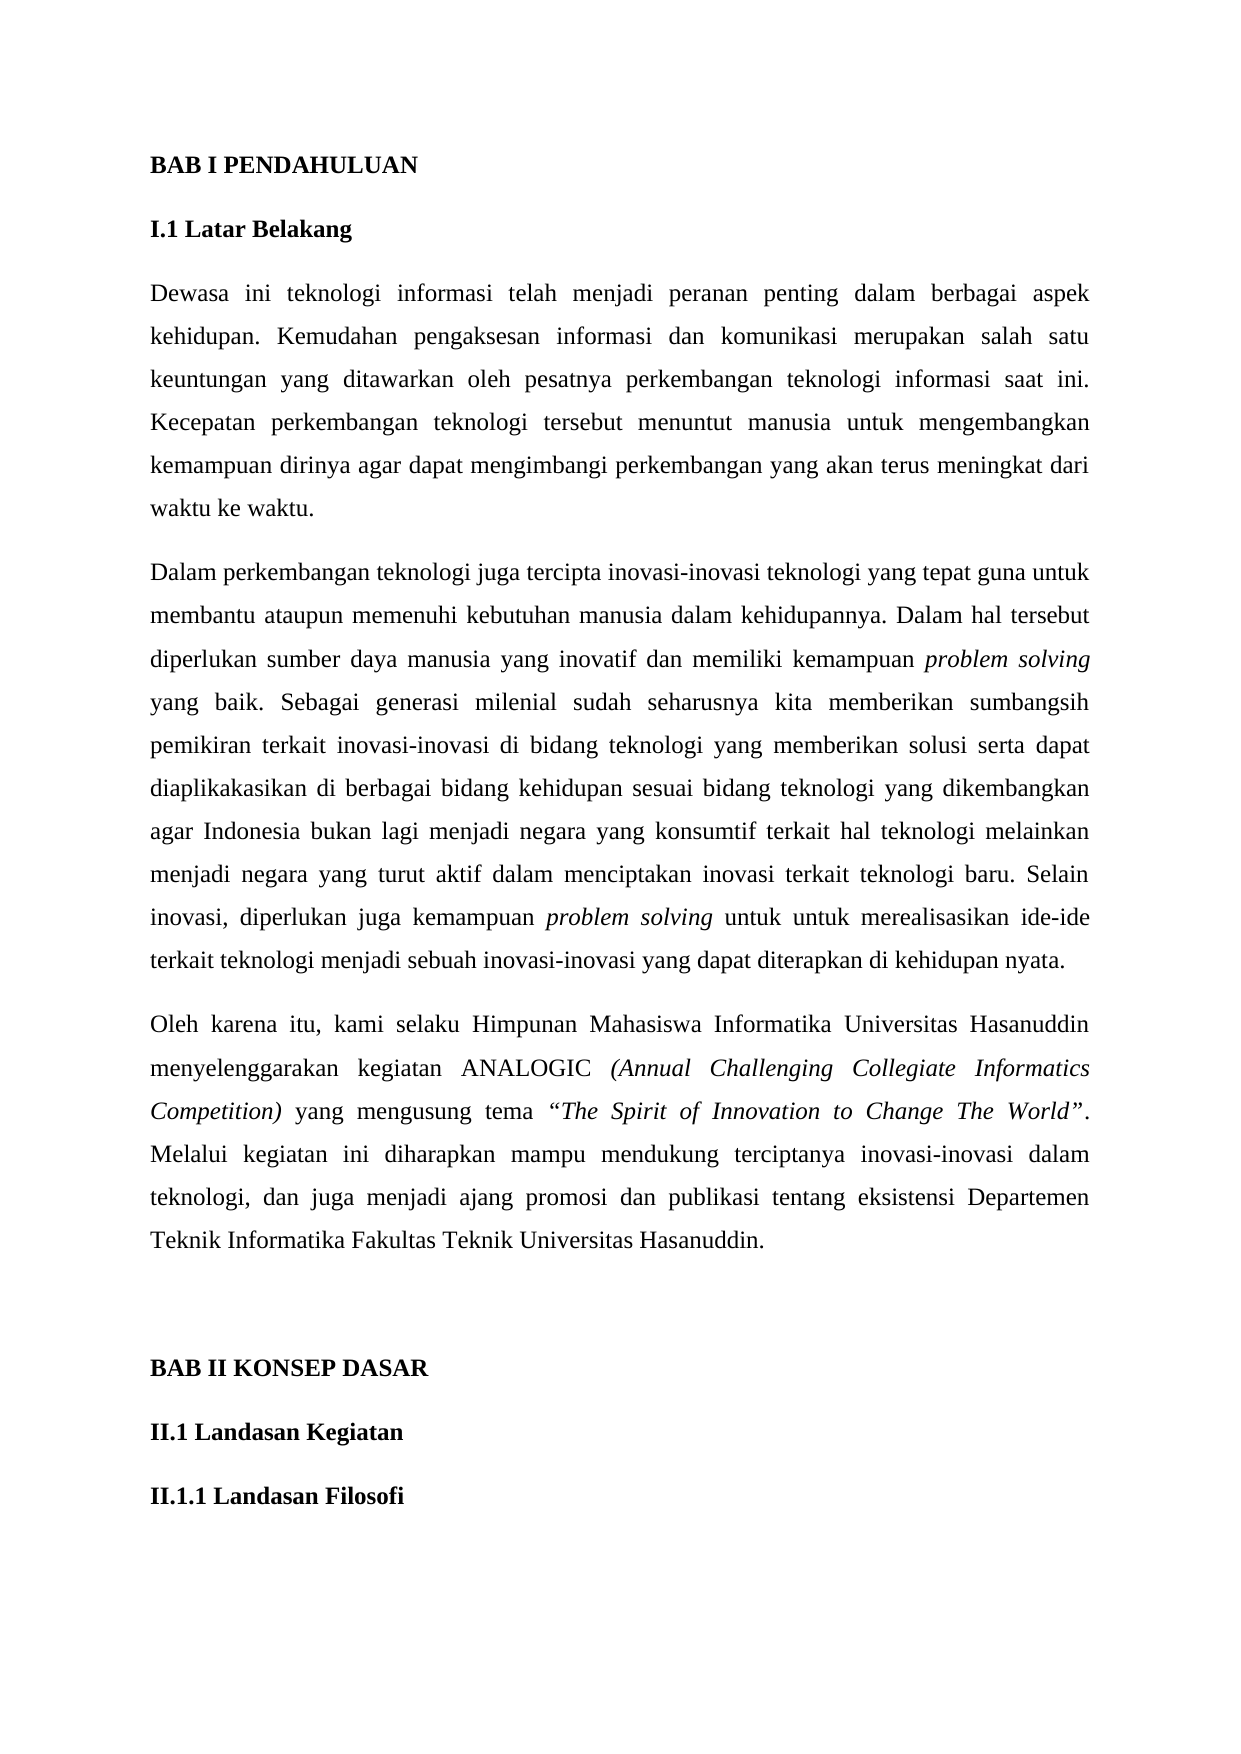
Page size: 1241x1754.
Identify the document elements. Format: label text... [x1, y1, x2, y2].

text Dewasa ini teknologi informasi telah menjadi peranan penting dalam berbagai aspek kehidupan. Kemudahan pengaksesan informasi dan komunikasi merupakan salah satu keuntungan yang ditawarkan oleh pesatnya perkembangan teknologi informasi saat ini. Kecepatan perkembangan teknologi tersebut menuntut manusia untuk mengembangkan kemampuan dirinya agar dapat mengimbangi perkembangan yang akan terus meningkat dari waktu ke waktu. [150, 278, 1090, 522]
text Oleh karena itu, kami selaku Himpunan Mahasiswa Informatika Universitas Hasanuddin menyelenggarakan kegiatan ANALOGIC (Annual Challenging Collegiate Informatics Competition) yang mengusung tema “The Spirit of Innovation to Change The World”. Melalui kegiatan ini diharapkan mampu mendukung terciptanya inovasi-inovasi dalam teknologi, dan juga menjadi ajang promosi dan publikasi tentang eksistensi Departemen Teknik Informatika Fakultas Teknik Universitas Hasanuddin. [150, 1009, 1090, 1254]
text II.1 Landasan Kegiatan [150, 1417, 1090, 1446]
text I.1 Latar Belakang [150, 214, 1090, 243]
text BAB II KONSEP DASAR [150, 1353, 1090, 1382]
text Dalam perkembangan teknologi juga tercipta inovasi-inovasi teknologi yang tepat guna untuk membantu ataupun memenuhi kebutuhan manusia dalam kehidupannya. Dalam hal tersebut diperlukan sumber daya manusia yang inovatif dan memiliki kemampuan problem solving yang baik. Sebagai generasi milenial sudah seharusnya kita memberikan sumbangsih pemikiran terkait inovasi-inovasi di bidang teknologi yang memberikan solusi serta dapat diaplikakasikan di berbagai bidang kehidupan sesuai bidang teknologi yang dikembangkan agar Indonesia bukan lagi menjadi negara yang konsumtif terkait hal teknologi melainkan menjadi negara yang turut aktif dalam menciptakan inovasi terkait teknologi baru. Selain inovasi, diperlukan juga kemampuan problem solving untuk untuk merealisasikan ide-ide terkait teknologi menjadi sebuah inovasi-inovasi yang dapat diterapkan di kehidupan nyata. [150, 557, 1090, 974]
text BAB I PENDAHULUAN [150, 150, 1090, 179]
text II.1.1 Landasan Filosofi [150, 1481, 1090, 1510]
